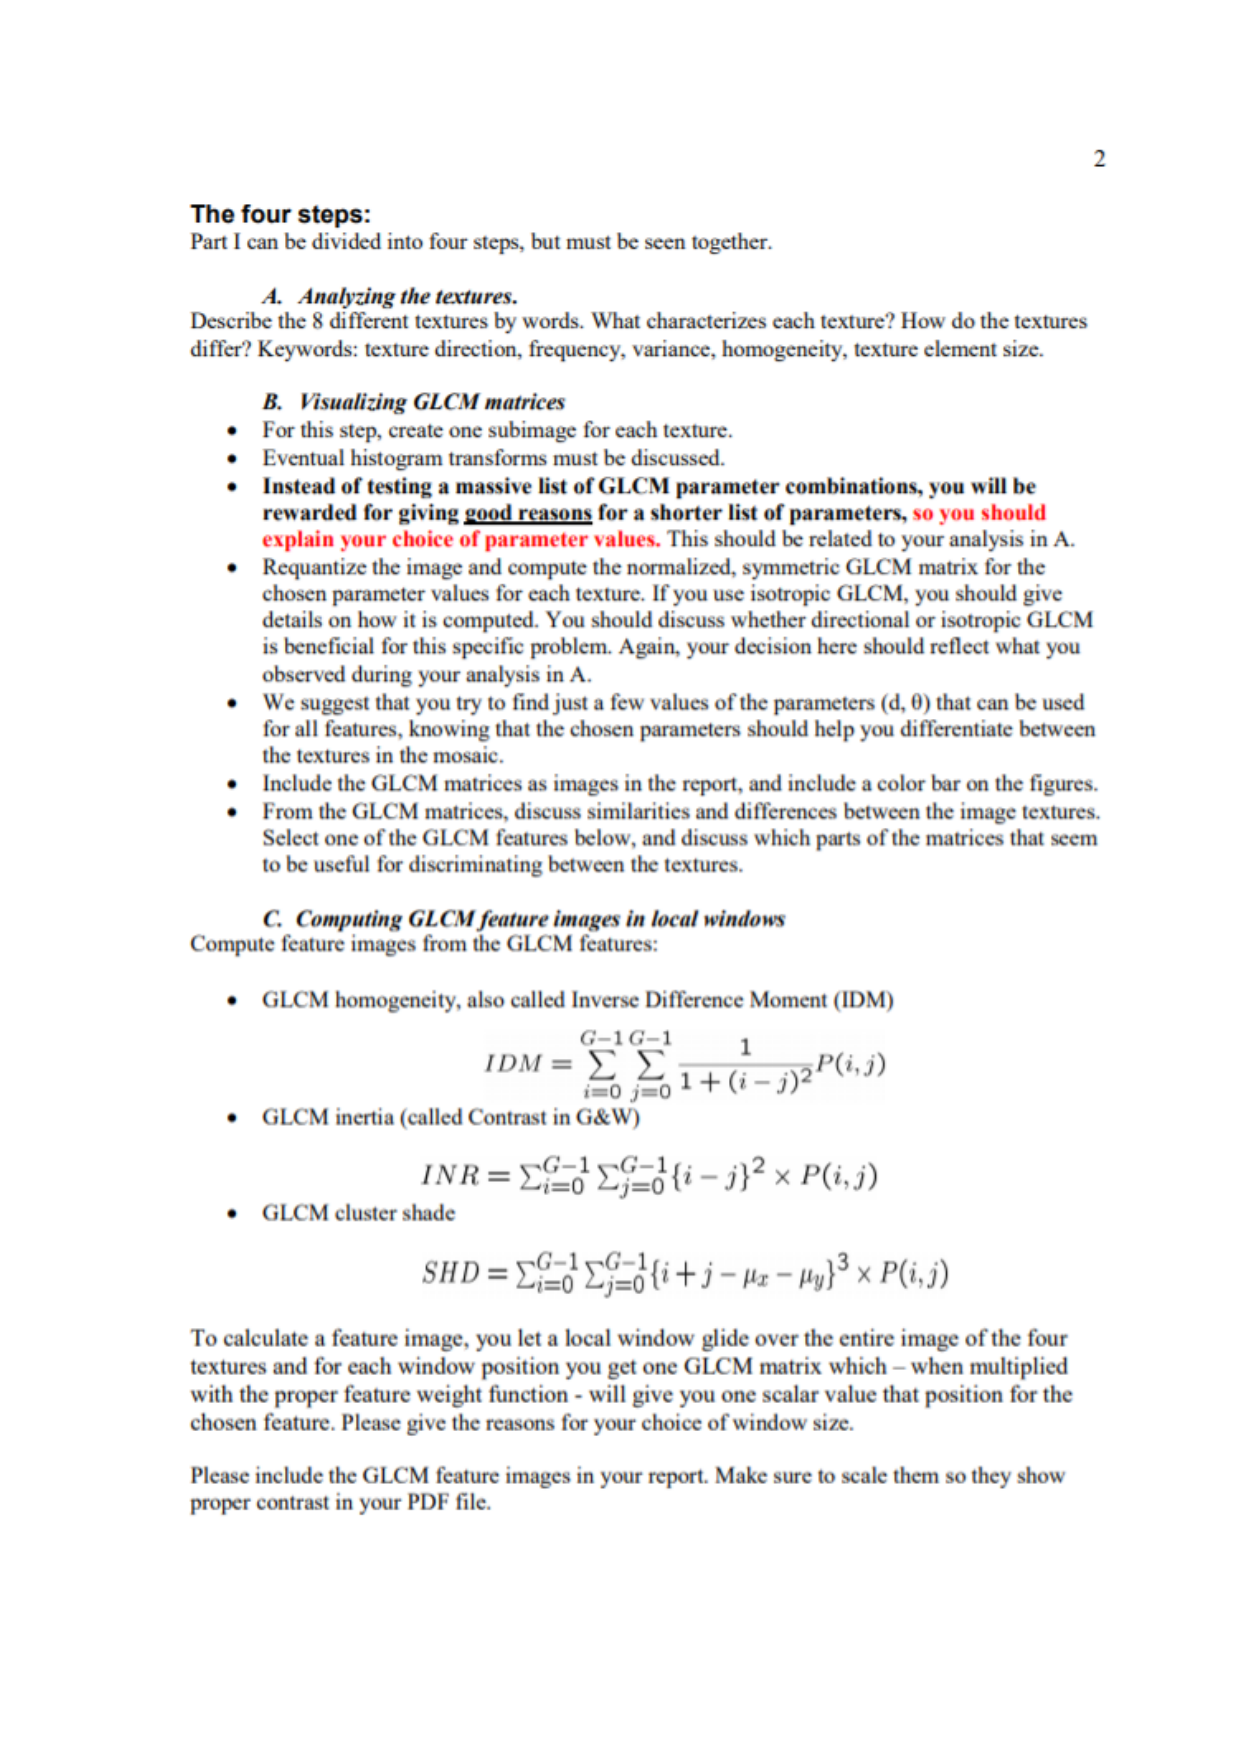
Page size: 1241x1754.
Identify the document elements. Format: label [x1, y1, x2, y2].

picture [147, 147, 1159, 1563]
